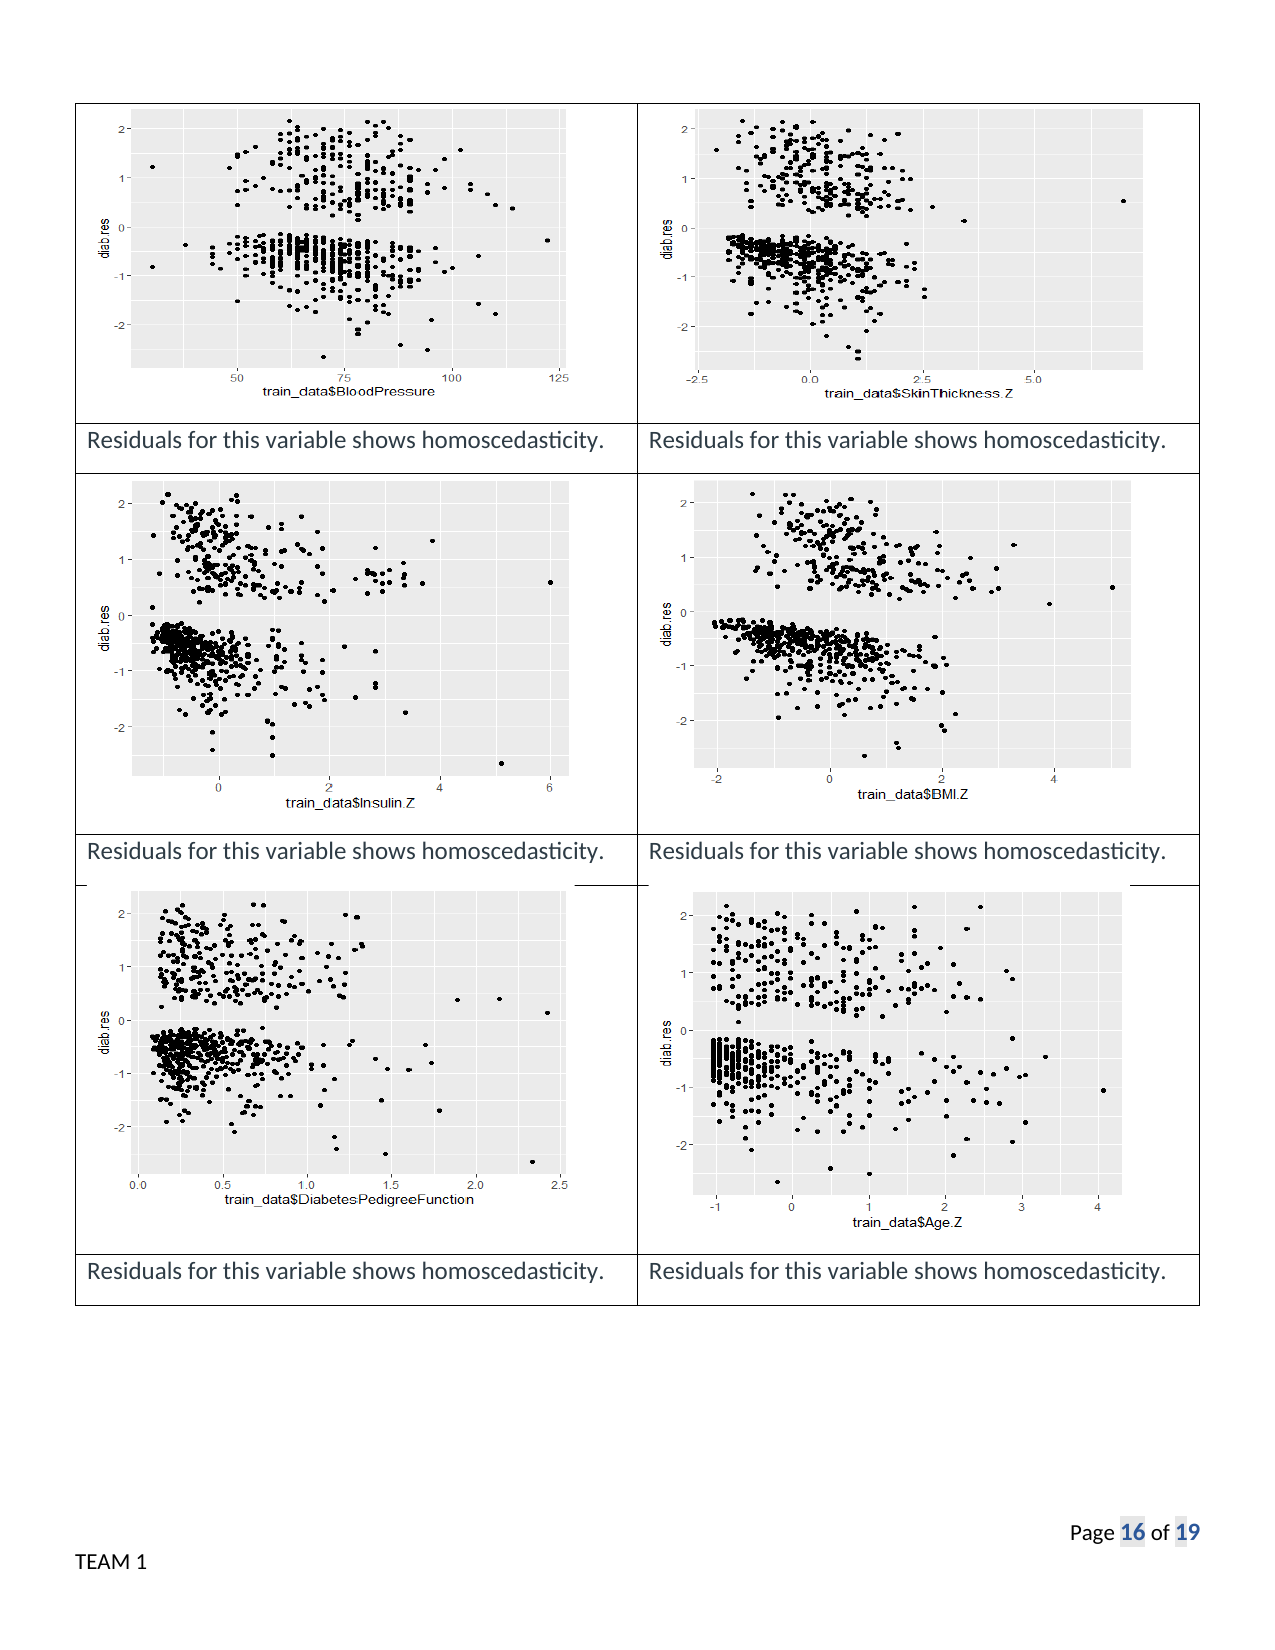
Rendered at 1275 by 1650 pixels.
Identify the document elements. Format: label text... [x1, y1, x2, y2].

picture [648, 474, 1139, 807]
table_cell Residuals for this variable shows homoscedasticity. [76, 1255, 637, 1304]
table_cell [638, 474, 1199, 834]
table_cell [76, 104, 637, 423]
picture [86, 885, 575, 1212]
table_cell [76, 886, 637, 1254]
picture [648, 104, 1152, 405]
table_cell [638, 886, 1199, 1254]
table_cell Residuals for this variable shows homoscedasticity. [76, 424, 637, 473]
table_cell [76, 474, 637, 834]
table_cell Residuals for this variable shows homoscedasticity. [638, 835, 1199, 884]
picture [86, 474, 578, 816]
table_cell Residuals for this variable shows homoscedasticity. [76, 835, 637, 884]
table_cell [638, 104, 1199, 423]
picture [648, 885, 1130, 1236]
picture [86, 104, 575, 403]
table_cell Residuals for this variable shows homoscedasticity. [638, 1255, 1199, 1304]
table_cell Residuals for this variable shows homoscedasticity. [638, 424, 1199, 473]
